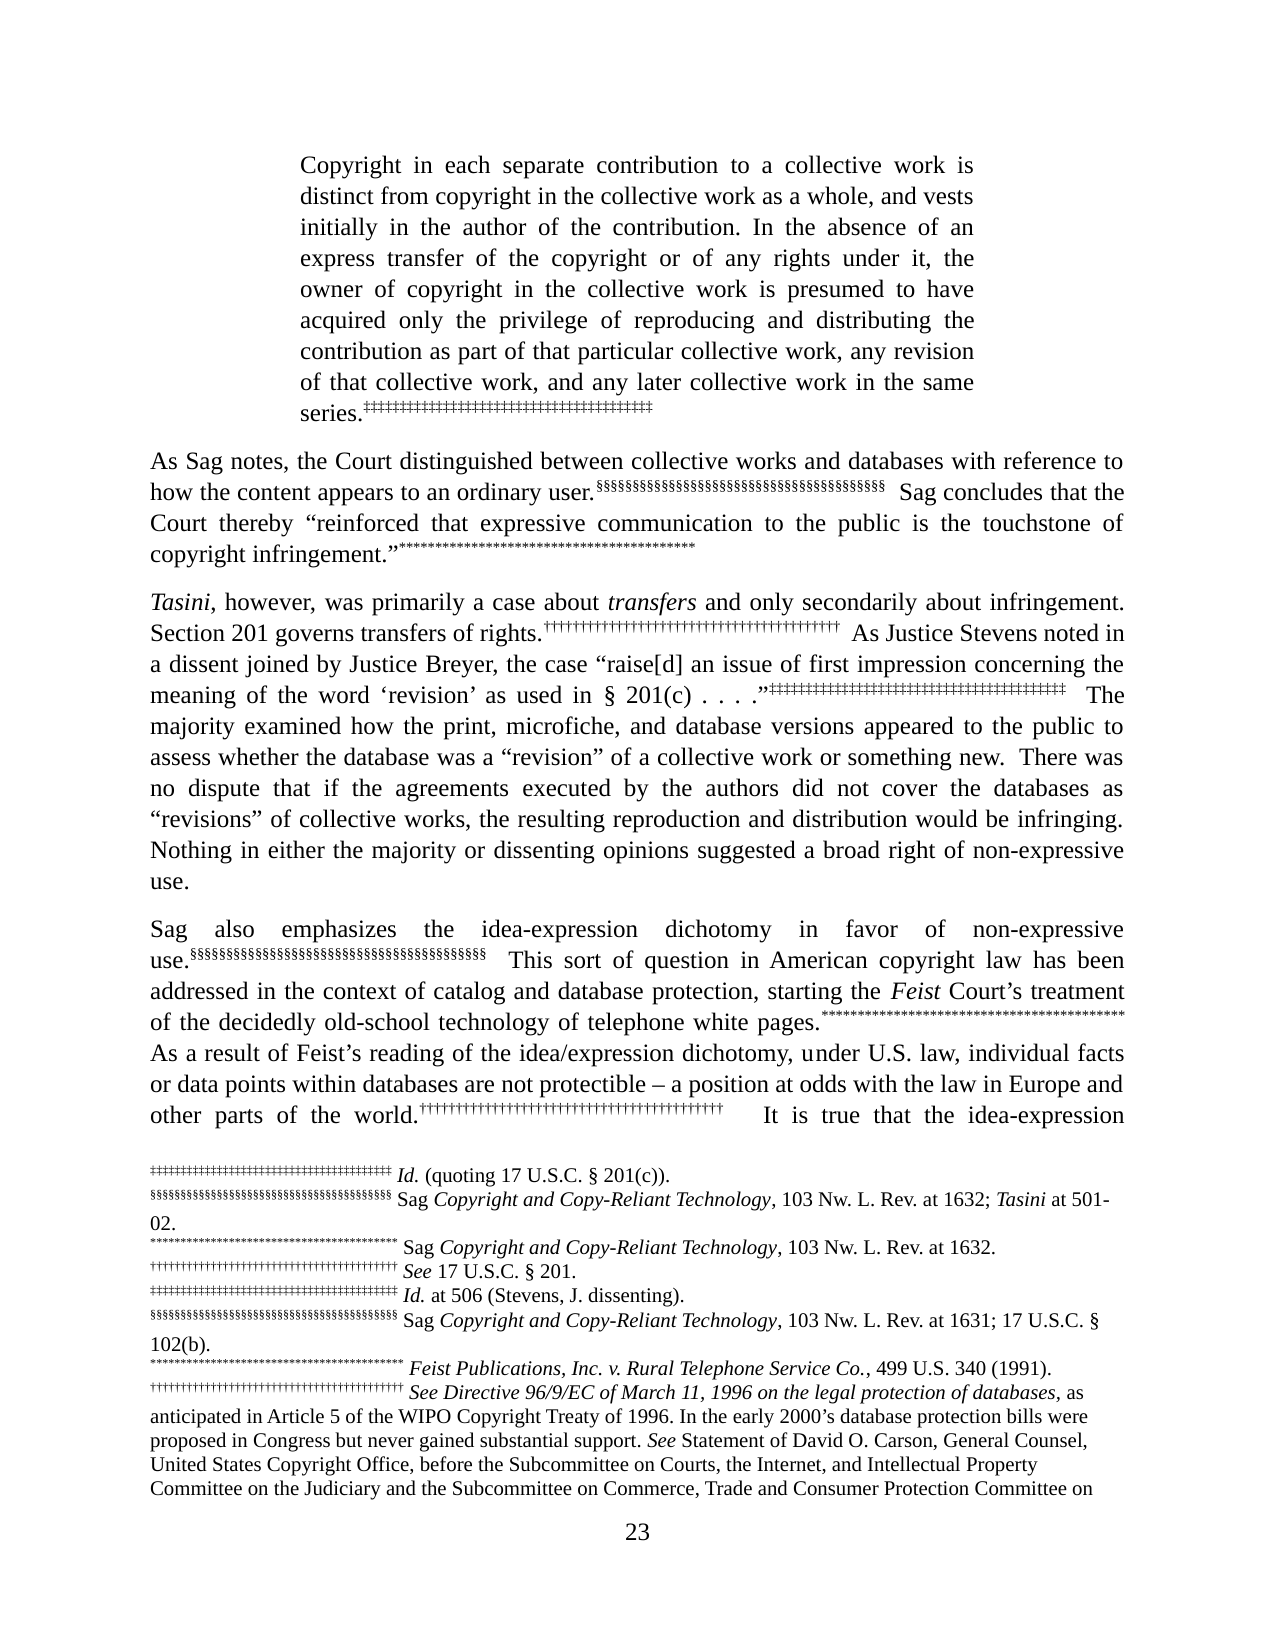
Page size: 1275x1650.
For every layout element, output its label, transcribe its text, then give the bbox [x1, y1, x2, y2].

text Sag also emphasizes the idea-expression dichotomy in favor of non-expressive use. This sort of question in American copyright law has been addressed in the context of catalog and database protection, starting the Feist Court’s treatment of the decidedly old-school technology of telephone white pages. As a result of Feist’s reading of the idea/expression dichotomy, under U.S. law, individual facts or data points within databases are not protectible – a position at odds with the law in Europe and other parts of the world. It is true that the idea-expression dichotomy could be relevant to some infringement claims against “copyright-reliant technologies,” including today’s AI systems. If an AI is trained on nothing but tables of historical data – say, for example, stock prices – the idea-expression dichotomy would become important. The issue might arise first as to the copyrightability of the underlying works and then under the “nature of the copyrighted work” and “amount and substantiality of the portion used” fair use factors. In addition, the idea-expression dichotomy also could be relevant to a claim that the mathematical tokens resulting from AI training are copyrightable. But as noted in Part III.C. above, the process of creating such tokens begins with reproduction of text, image, and video files and the like. In most cases, this content undoubtedly passes the low threshold of “expression” under U.S. copyright law and the entire files or substantial portions of the files are ingested. [150, 914, 1125, 1129]
text Tasini, however, was primarily a case about transfers and only secondarily about infringement. Section 201 governs transfers of rights. As Justice Stevens noted in a dissent joined by Justice Breyer, the case “raise[d] an issue of first impression concerning the meaning of the word ‘revision’ as used in § 201(c) . . . .” The majority examined how the print, microfiche, and database versions appeared to the public to assess whether the database was a “revision” of a collective work or something new. There was no dispute that if the agreements executed by the authors did not cover the databases as “revisions” of collective works, the resulting reproduction and distribution would be infringing. Nothing in either the majority or dissenting opinions suggested a broad right of non-expressive use. [150, 587, 1125, 895]
text As Sag notes, the Court distinguished between collective works and databases with reference to how the content appears to an ordinary user. Sag concludes that the Court thereby “reinforced that expressive communication to the public is the touchstone of copyright infringement.” [150, 446, 1125, 568]
text Copyright in each separate contribution to a collective work is distinct from copyright in the collective work as a whole, and vests initially in the author of the contribution. In the absence of an express transfer of the copyright or of any rights under it, the owner of copyright in the collective work is presumed to have acquired only the privilege of reproducing and distributing the contribution as part of that particular collective work, any revision of that collective work, and any later collective work in the same series. [300, 150, 975, 427]
